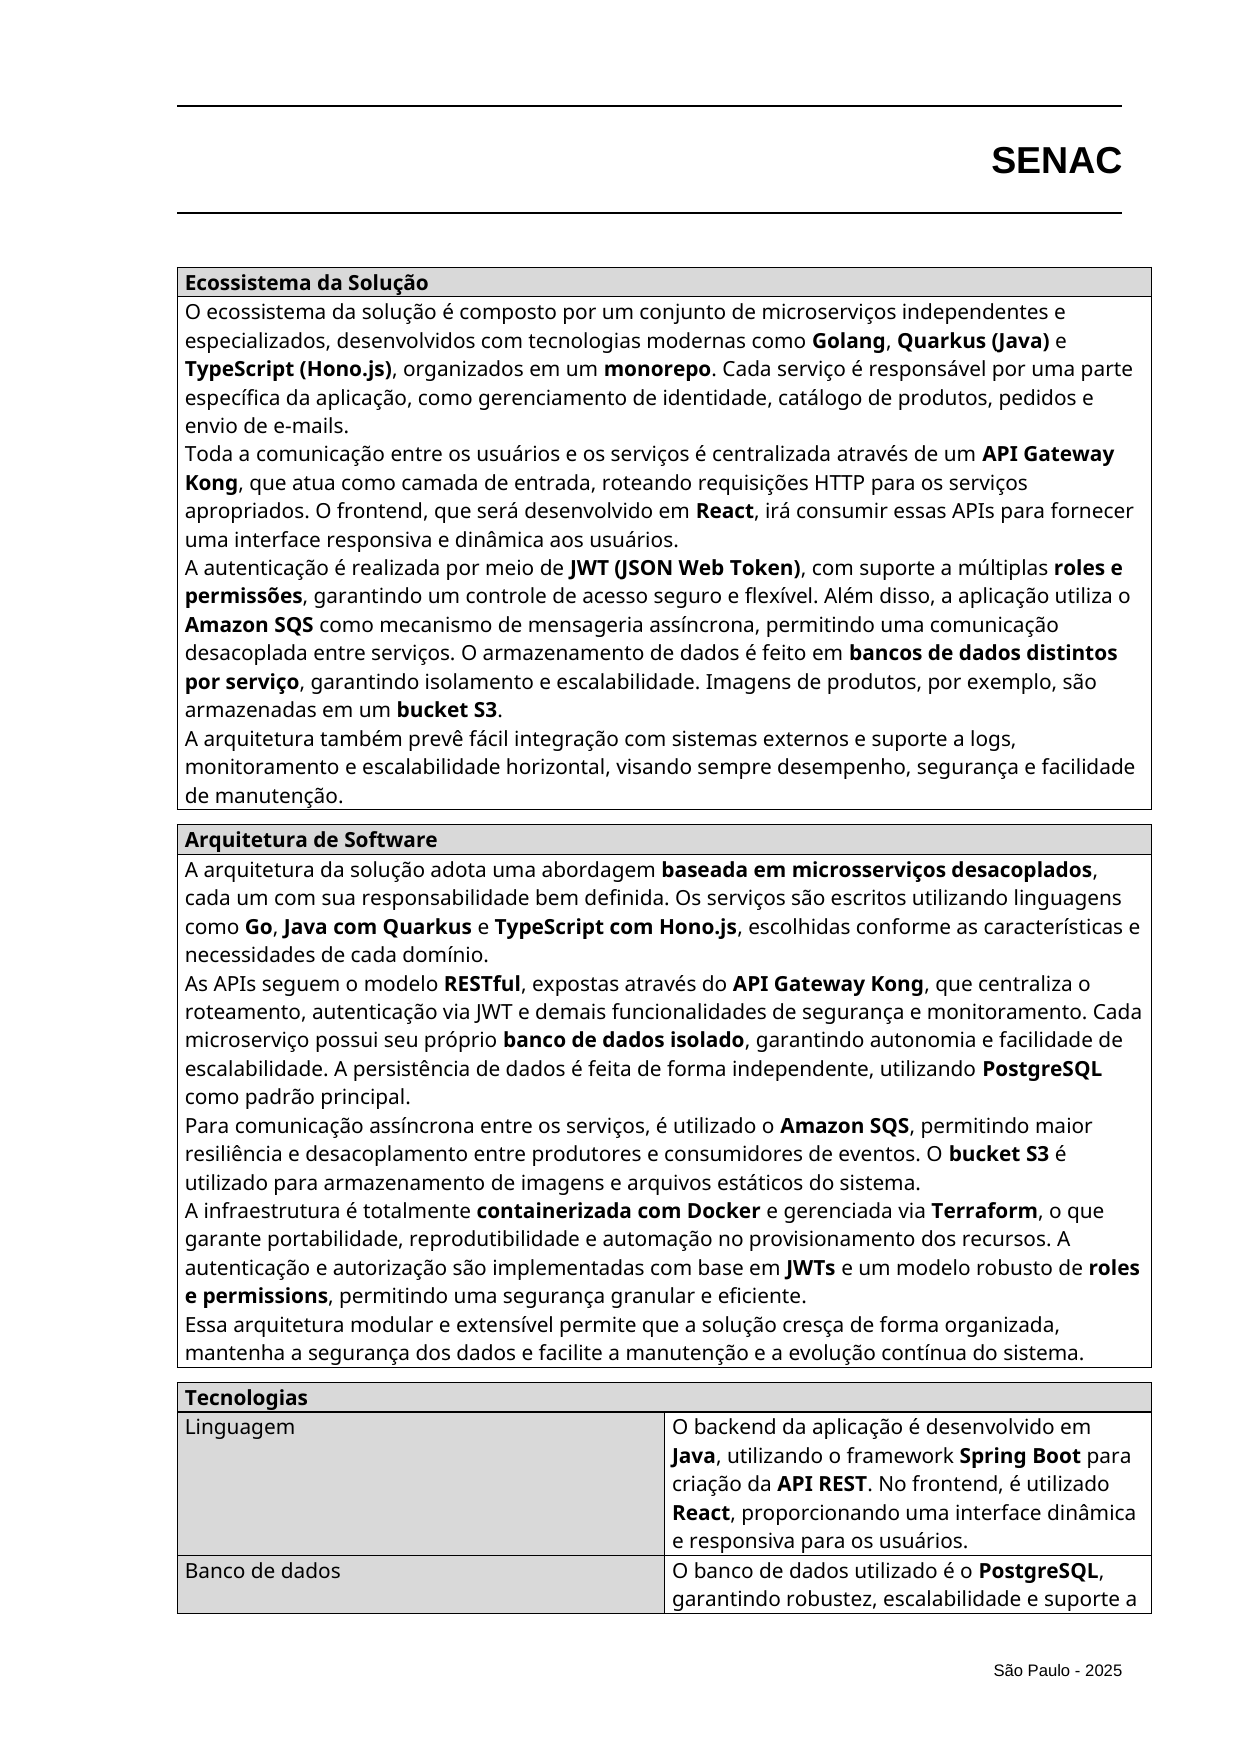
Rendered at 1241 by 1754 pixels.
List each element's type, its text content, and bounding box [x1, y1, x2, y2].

table_cell Linguagem [178, 1413, 664, 1555]
table_header Ecossistema da Solução [178, 268, 1151, 296]
table_cell O ecossistema da solução é composto por um conjunto de microserviços independentes e especializados, desenvolvidos com tecnologias modernas como Golang, Quarkus (Java) e TypeScript (Hono.js), organizados em um monorepo. Cada serviço é responsável por uma parte específica da aplicação, como gerenciamento de identidade, catálogo de produtos, pedidos e envio de e-mails. Toda a comunicação entre os usuários e os serviços é centralizada através de um API Gateway Kong, que atua como camada de entrada, roteando requisições HTTP para os serviços apropriados. O frontend, que será desenvolvido em React, irá consumir essas APIs para fornecer uma interface responsiva e dinâmica aos usuários. A autenticação é realizada por meio de JWT (JSON Web Token), com suporte a múltiplas roles e permissões, garantindo um controle de acesso seguro e flexível. Além disso, a aplicação utiliza o Amazon SQS como mecanismo de mensageria assíncrona, permitindo uma comunicação desacoplada entre serviços. O armazenamento de dados é feito em bancos de dados distintos por serviço, garantindo isolamento e escalabilidade. Imagens de produtos, por exemplo, são armazenadas em um bucket S3. A arquitetura também prevê fácil integração com sistemas externos e suporte a logs, monitoramento e escalabilidade horizontal, visando sempre desempenho, segurança e facilidade de manutenção. [178, 297, 1151, 809]
table_cell A arquitetura da solução adota uma abordagem baseada em microsserviços desacoplados, cada um com sua responsabilidade bem definida. Os serviços são escritos utilizando linguagens como Go, Java com Quarkus e TypeScript com Hono.js, escolhidas conforme as características e necessidades de cada domínio. As APIs seguem o modelo RESTful, expostas através do API Gateway Kong, que centraliza o roteamento, autenticação via JWT e demais funcionalidades de segurança e monitoramento. Cada microserviço possui seu próprio banco de dados isolado, garantindo autonomia e facilidade de escalabilidade. A persistência de dados é feita de forma independente, utilizando PostgreSQL como padrão principal. Para comunicação assíncrona entre os serviços, é utilizado o Amazon SQS, permitindo maior resiliência e desacoplamento entre produtores e consumidores de eventos. O bucket S3 é utilizado para armazenamento de imagens e arquivos estáticos do sistema. A infraestrutura é totalmente containerizada com Docker e gerenciada via Terraform, o que garante portabilidade, reprodutibilidade e automação no provisionamento dos recursos. A autenticação e autorização são implementadas com base em JWTs e um modelo robusto de roles e permissions, permitindo uma segurança granular e eficiente. Essa arquitetura modular e extensível permite que a solução cresça de forma organizada, mantenha a segurança dos dados e facilite a manutenção e a evolução contínua do sistema. [178, 855, 1151, 1367]
table_cell O backend da aplicação é desenvolvido em Java, utilizando o framework Spring Boot para criação da API REST. No frontend, é utilizado React, proporcionando uma interface dinâmica e responsiva para os usuários. [665, 1413, 1151, 1555]
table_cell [665, 1556, 1151, 1613]
table_header Arquitetura de Software [178, 825, 1151, 854]
table_cell Banco de dados [178, 1556, 664, 1613]
table_header Tecnologias [178, 1383, 1151, 1411]
